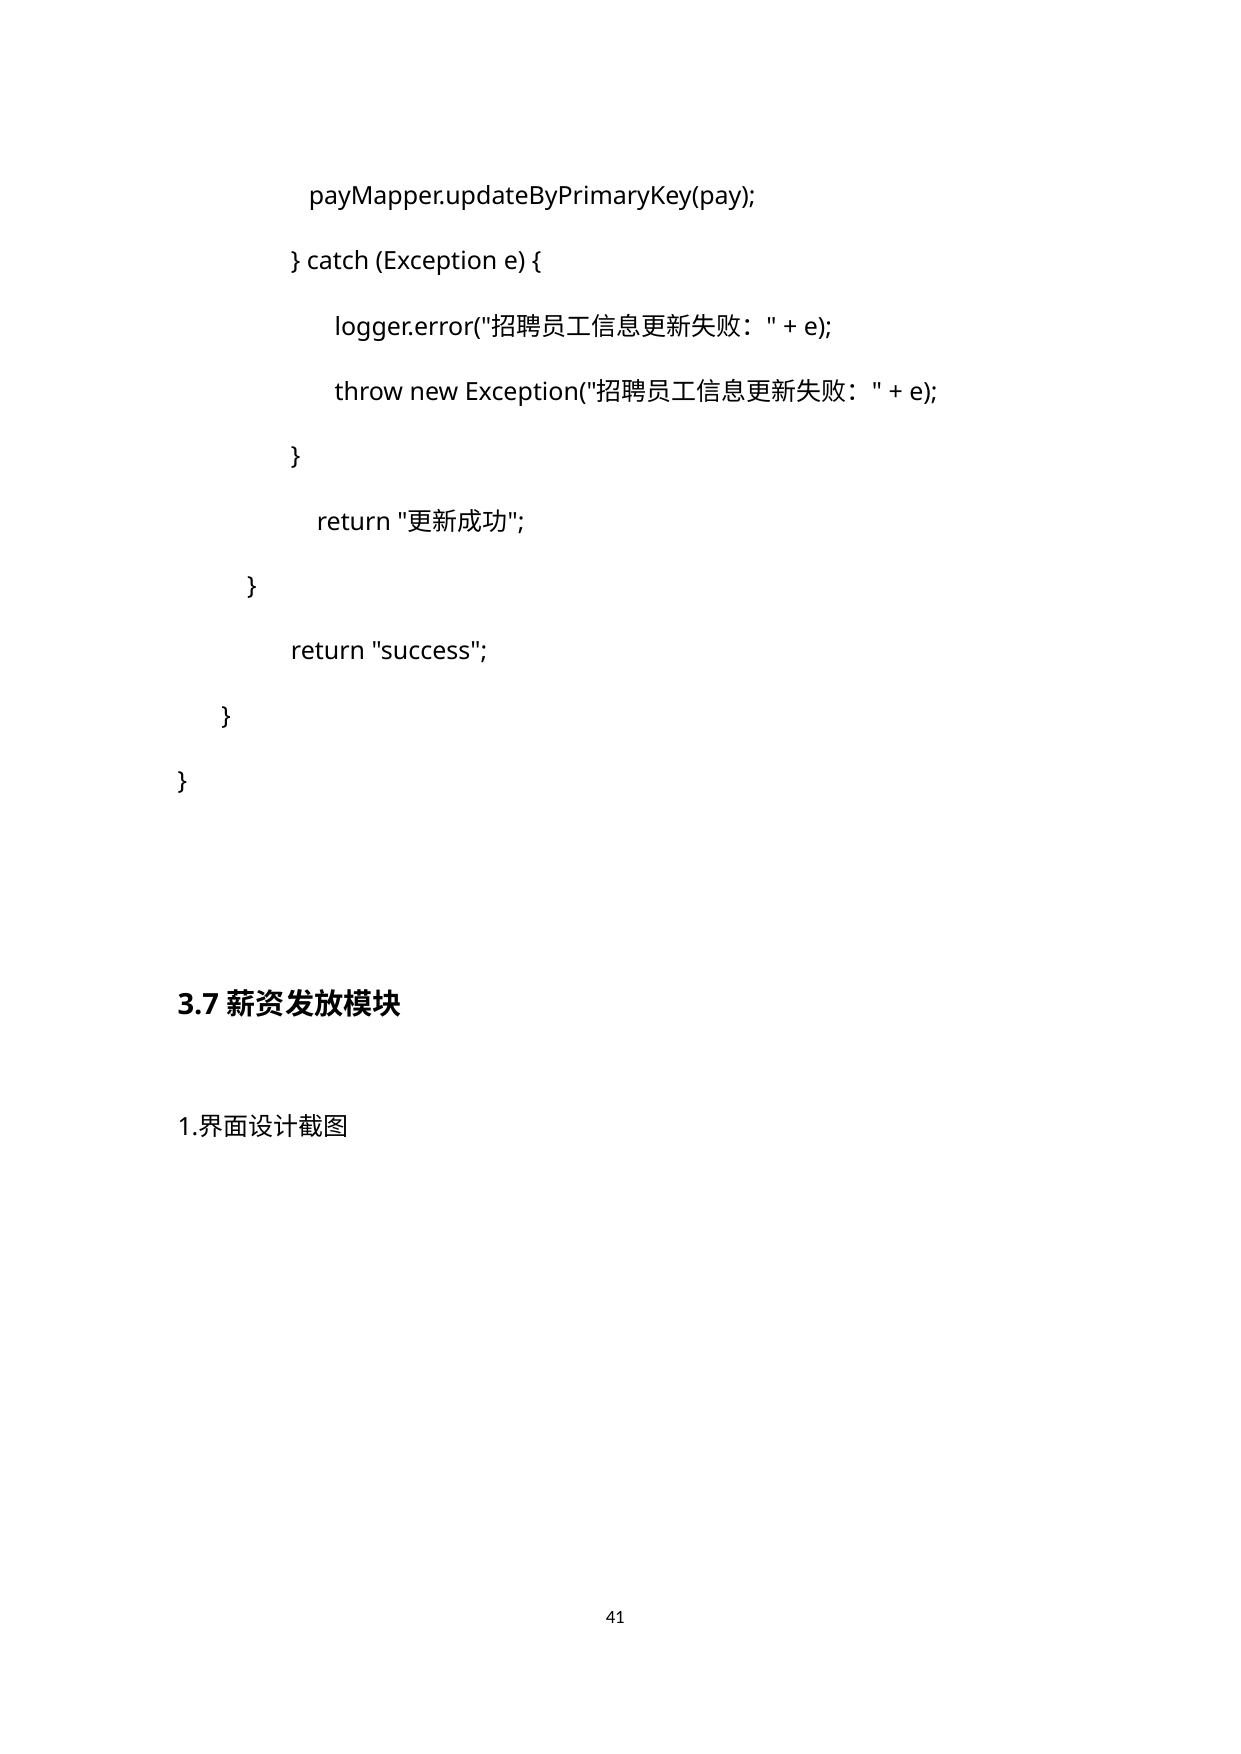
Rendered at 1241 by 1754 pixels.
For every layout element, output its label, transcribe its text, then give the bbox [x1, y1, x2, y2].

text } [177, 747, 1053, 812]
text } catch (Exception e) { [177, 227, 1053, 292]
text 1.界面设计截图 [177, 1092, 1053, 1157]
text return "success"; [177, 617, 1053, 682]
text } [177, 552, 1053, 617]
text throw new Exception("招聘员工信息更新失败：" + e); [177, 357, 1053, 422]
text payMapper.updateByPrimaryKey(pay); [177, 162, 1053, 227]
text logger.error("招聘员工信息更新失败：" + e); [177, 292, 1053, 357]
text } [177, 422, 1053, 487]
subtitle 3.7 薪资发放模块 [177, 969, 1053, 1034]
text } [177, 682, 1053, 747]
text return "更新成功"; [177, 487, 1053, 552]
